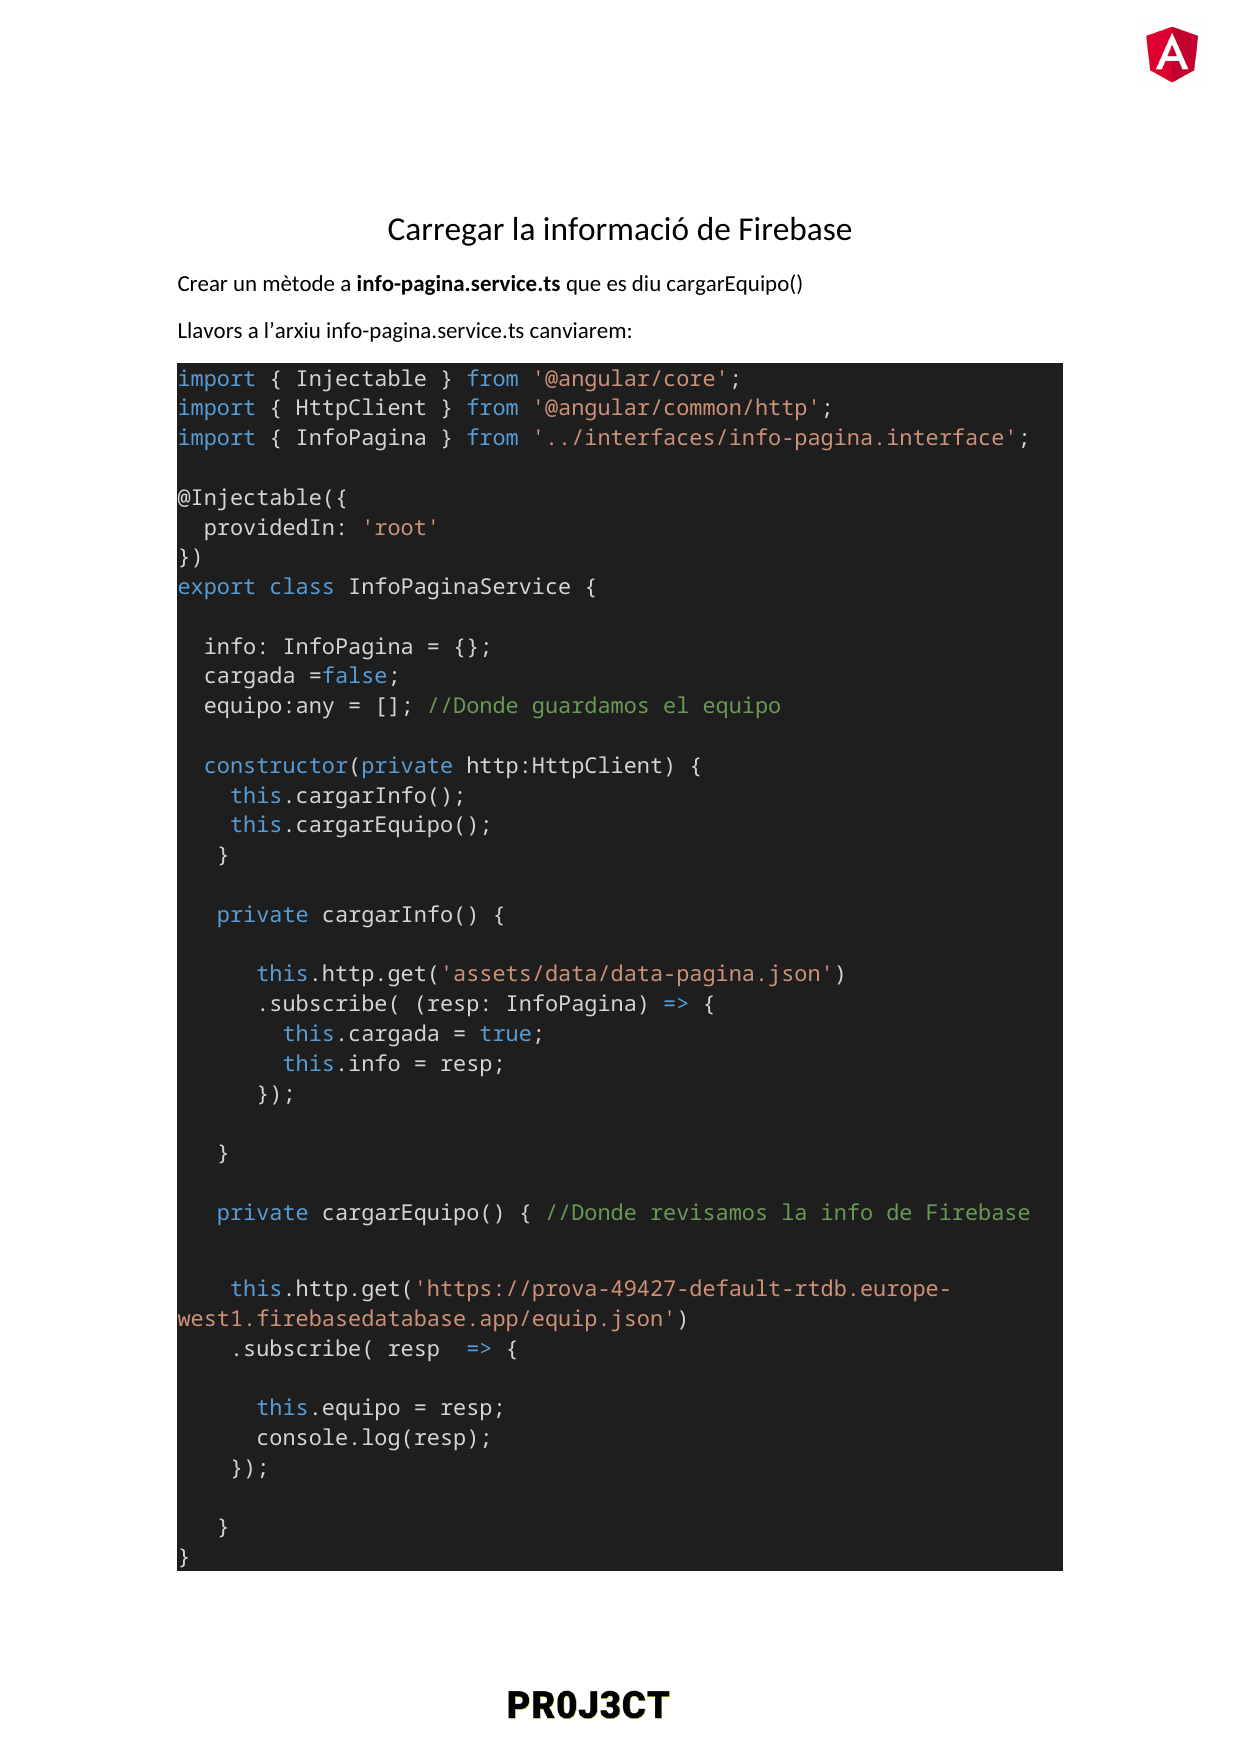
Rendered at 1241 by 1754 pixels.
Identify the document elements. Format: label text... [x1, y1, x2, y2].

text Llavors a l’arxiu info-pagina.service.ts canviarem: [177, 316, 1063, 344]
text export class InfoPaginaService { [177, 571, 1063, 601]
text @Injectable({ [177, 482, 1063, 512]
text info: InfoPagina = {}; [177, 631, 1063, 661]
picture [1137, 18, 1204, 85]
text this.cargada = true; [177, 1018, 1063, 1048]
text Carregar la informació de Firebase [177, 208, 1063, 249]
text } [177, 1137, 1063, 1167]
text cargada =false; [177, 661, 1063, 690]
text providedIn: 'root' [177, 512, 1063, 541]
text } [177, 1511, 1063, 1541]
text private cargarEquipo() { //Donde revisamos la info de Firebase [177, 1197, 1063, 1227]
text } [177, 1541, 1063, 1571]
text }); [177, 1452, 1063, 1482]
text private cargarInfo() { [177, 899, 1063, 929]
text .subscribe( resp => { [177, 1333, 1063, 1362]
text }) [177, 541, 1063, 571]
text this.http.get('assets/data/data-pagina.json') [177, 958, 1063, 988]
text .subscribe( (resp: InfoPagina) => { [177, 988, 1063, 1018]
text } [177, 839, 1063, 869]
text constructor(private http:HttpClient) { [177, 750, 1063, 780]
text equipo:any = []; //Donde guardamos el equipo [177, 690, 1063, 720]
text import { InfoPagina } from '../interfaces/info-pagina.interface'; [177, 422, 1063, 452]
text this.http.get('https://prova-49427-default-rtdb.europe-west1.firebasedatabase.app/equip.json') [177, 1273, 1063, 1333]
text }); [177, 1078, 1063, 1107]
text this.info = resp; [177, 1048, 1063, 1078]
text this.equipo = resp; [177, 1392, 1063, 1422]
text import { Injectable } from '@angular/core'; [177, 363, 1063, 392]
picture [501, 1686, 677, 1721]
text Crear un mètode a info-pagina.service.ts que es diu cargarEquipo() [177, 269, 1063, 297]
text this.cargarEquipo(); [177, 809, 1063, 839]
text console.log(resp); [177, 1422, 1063, 1452]
text import { HttpClient } from '@angular/common/http'; [177, 392, 1063, 422]
text this.cargarInfo(); [177, 780, 1063, 809]
